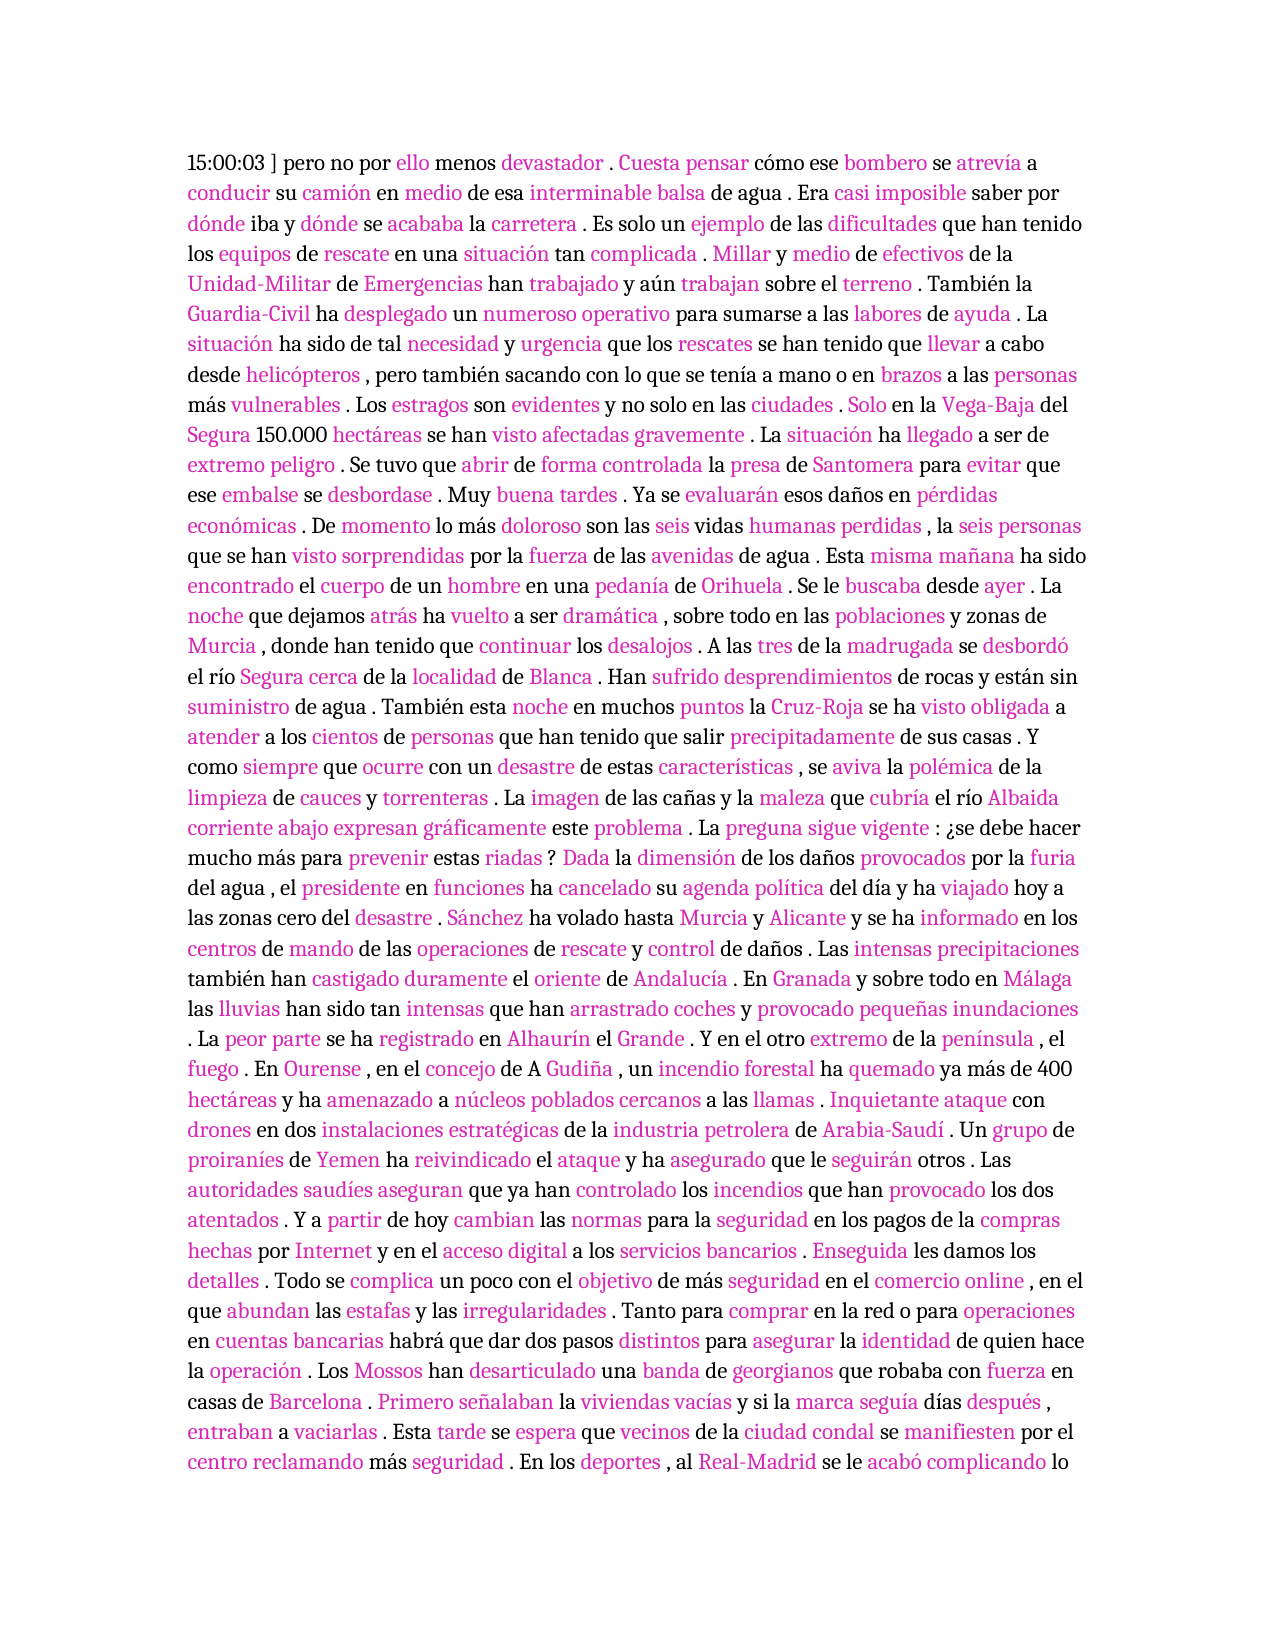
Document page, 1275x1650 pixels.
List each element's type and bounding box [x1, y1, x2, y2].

text [187, 150, 1087, 1475]
